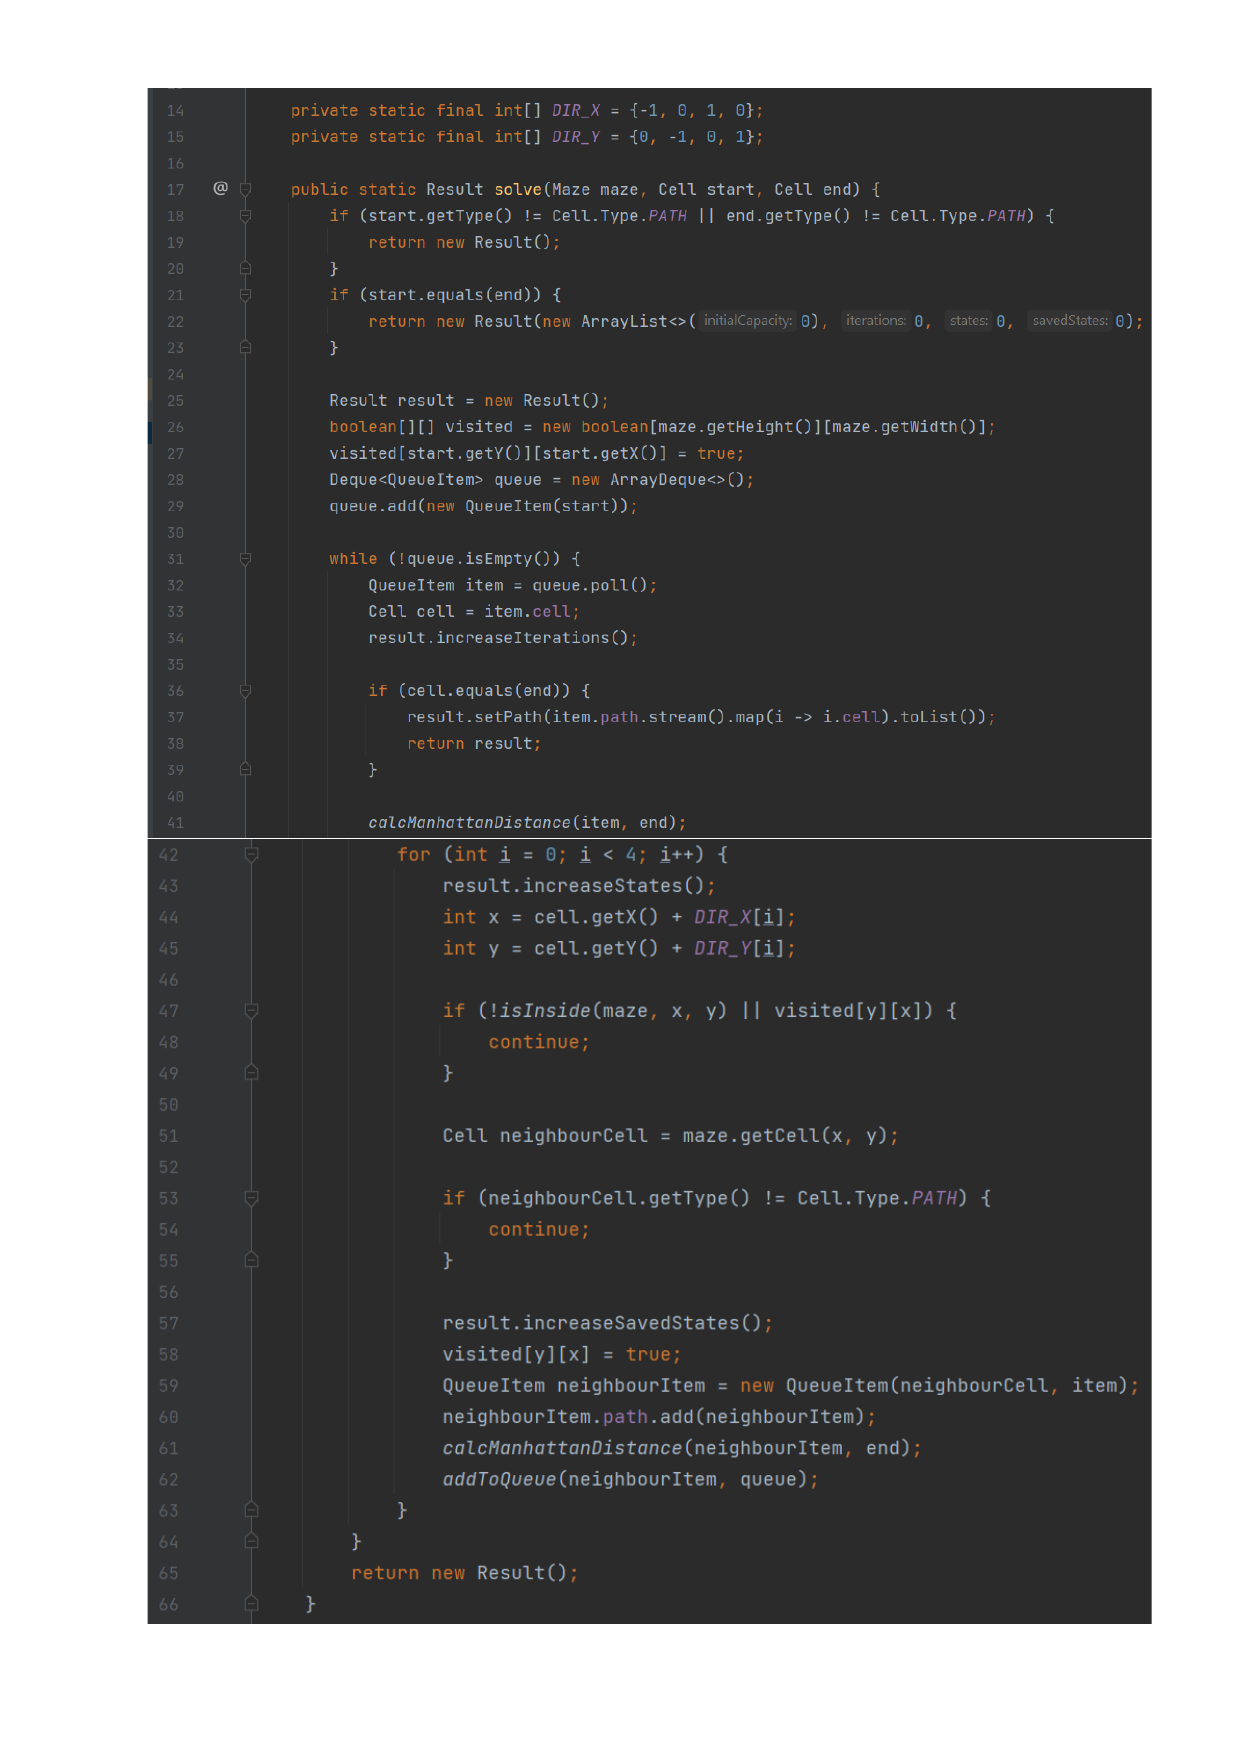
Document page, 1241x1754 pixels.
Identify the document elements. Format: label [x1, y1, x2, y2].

picture [147, 839, 1152, 1624]
picture [147, 88, 1152, 838]
